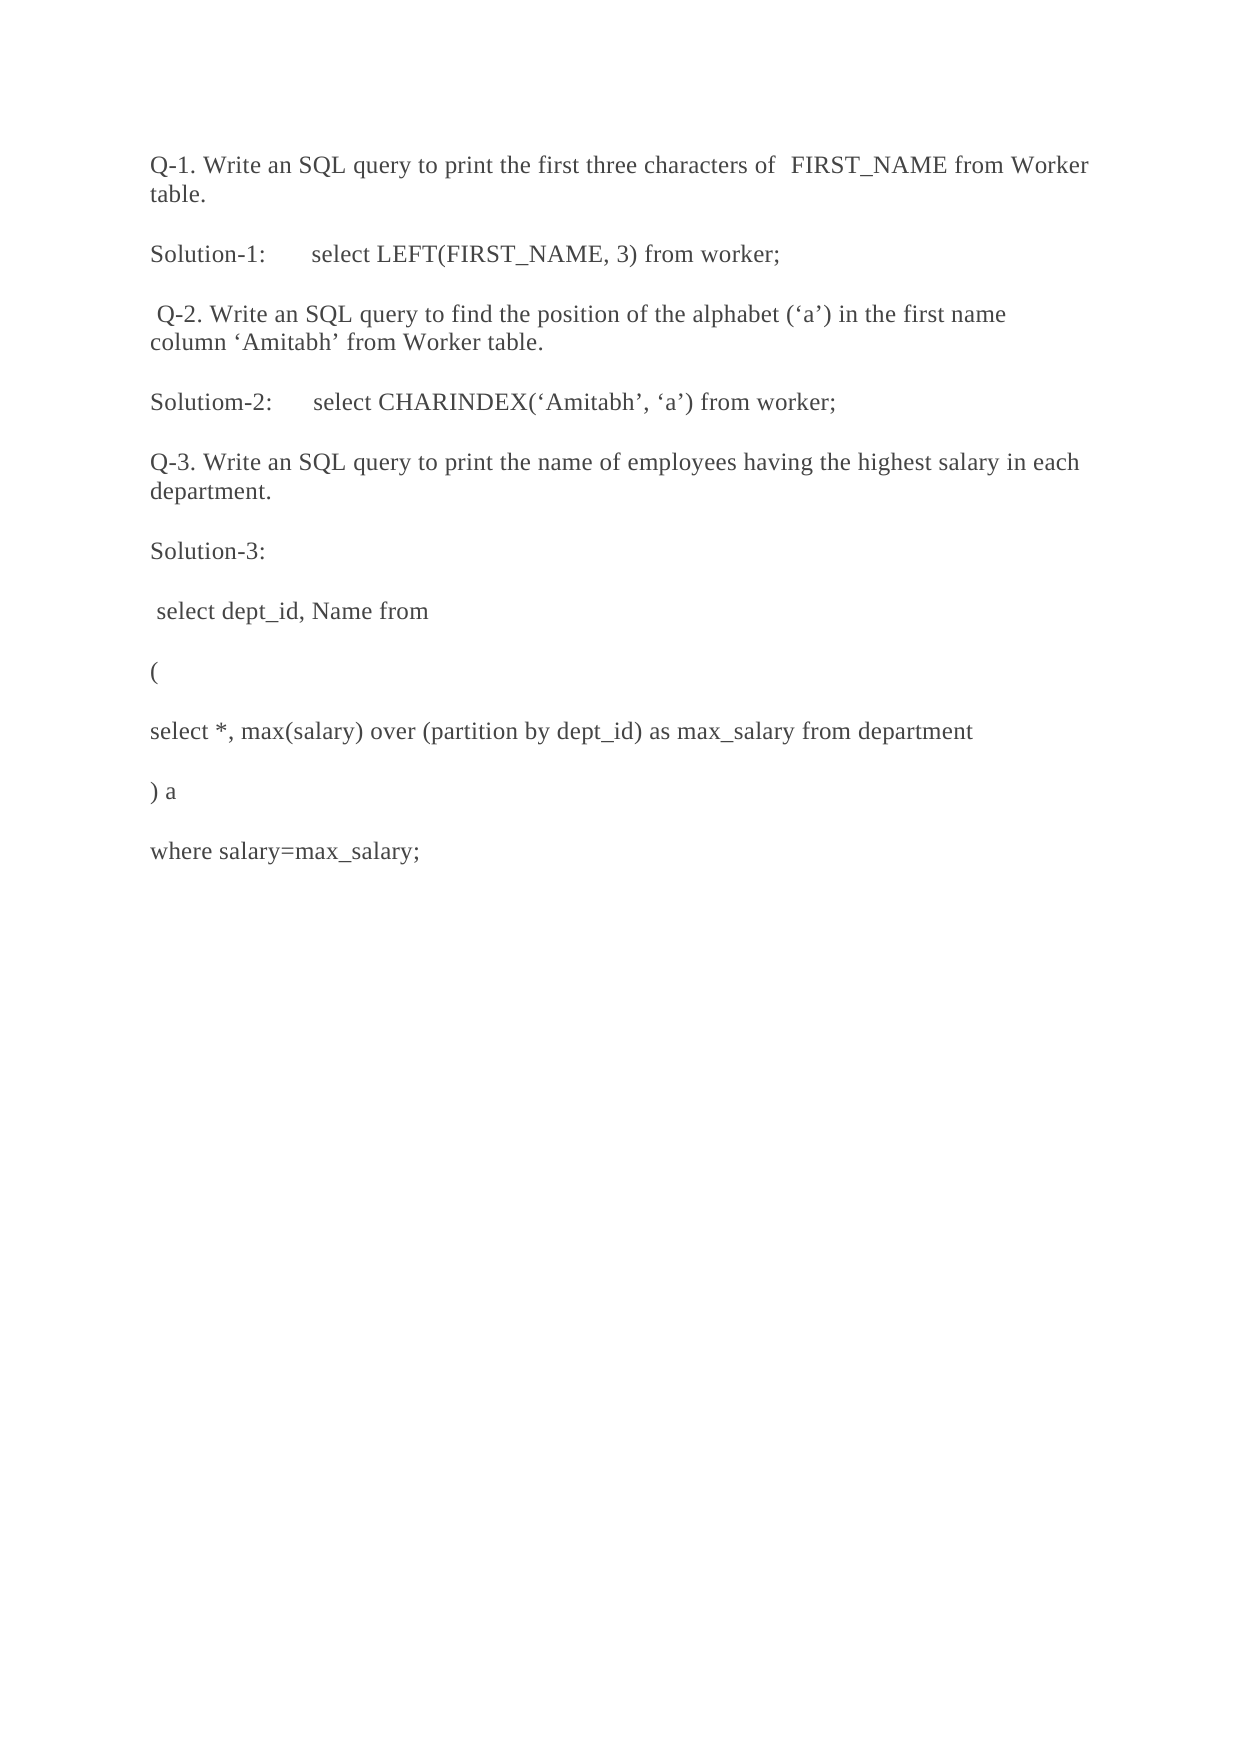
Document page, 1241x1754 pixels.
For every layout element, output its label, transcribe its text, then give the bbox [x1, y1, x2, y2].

subtitle where salary=max_salary; [150, 836, 1090, 865]
subtitle ) a [150, 776, 1090, 805]
subtitle Q-1. Write an SQL query to print the first three characters of FIRST_NAME from Worker table. [150, 150, 1090, 207]
subtitle Q-2. Write an SQL query to find the position of the alphabet (‘a’) in the first name column ‘Amitabh’ from Worker table. [150, 299, 1090, 356]
subtitle select dept_id, Name from [150, 596, 1090, 625]
subtitle Q-3. Write an SQL query to print the name of employees having the highest salary in each department. [150, 447, 1090, 505]
subtitle Solution-3: [150, 536, 1090, 565]
subtitle Solutiom-2: select CHARINDEX(‘Amitabh’, ‘a’) from worker; [150, 387, 1090, 416]
subtitle Solution-1: select LEFT(FIRST_NAME, 3) from worker; [150, 239, 1090, 267]
subtitle select *, max(salary) over (partition by dept_id) as max_salary from department [150, 716, 1090, 745]
subtitle ( [150, 656, 1090, 685]
